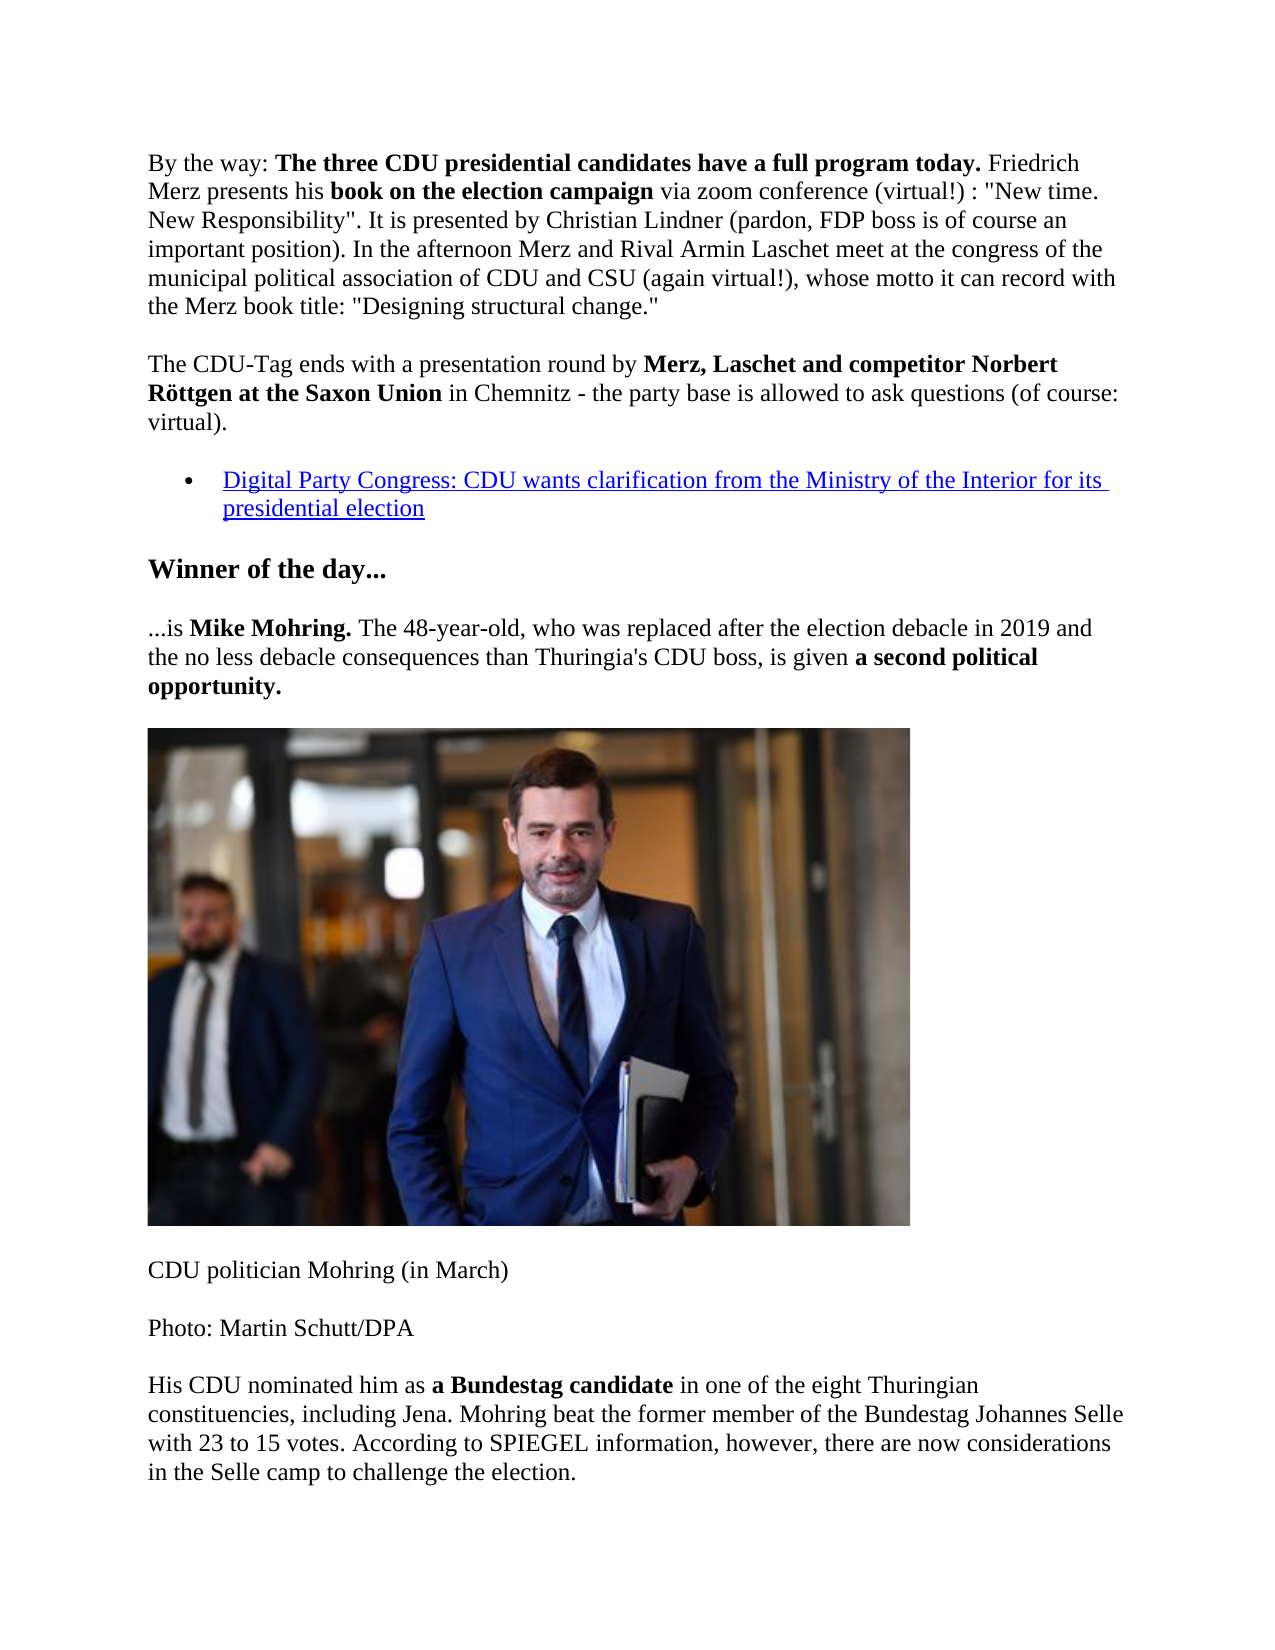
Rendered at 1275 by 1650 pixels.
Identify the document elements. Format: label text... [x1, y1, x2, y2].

list Digital Party Congress: CDU wants clarification from the Ministry of the Interior for its presidential election [185, 465, 1127, 522]
text By the way: The three CDU presidential candidates have a full program today. Friedrich Merz presents his book on the election campaign via zoom conference (virtual!) : "New time. New Responsibility". It is presented by Christian Lindner (pardon, FDP boss is of course an important position). In the afternoon Merz and Rival Armin Laschet meet at the congress of the municipal political association of CDU and CSU (again virtual!), whose motto it can record with the Merz book title: "Designing structural change." [148, 148, 1127, 320]
text Photo: Martin Schutt/DPA [148, 1313, 1127, 1341]
text His CDU nominated him as a Bundestag candidate in one of the eight Thuringian constituencies, including Jena. Mohring beat the former member of the Bundestag Johannes Selle with 23 to 15 votes. According to SPIEGEL information, however, there are now considerations in the Selle camp to challenge the election. [148, 1371, 1127, 1486]
picture [147, 728, 910, 1226]
subtitle Winner of the day... [148, 552, 1127, 584]
text CDU politician Mohring (in March) [148, 1255, 1127, 1283]
text ...is Mike Mohring. The 48-year-old, who was replaced after the election debacle in 2019 and the no less debacle consequences than Thuringia's CDU boss, is given a second political opportunity. [148, 613, 1127, 699]
text The CDU-Tag ends with a presentation round by Merz, Laschet and competitor Norbert Röttgen at the Saxon Union in Chemnitz - the party base is allowed to ask questions (of course: virtual). [148, 349, 1127, 436]
